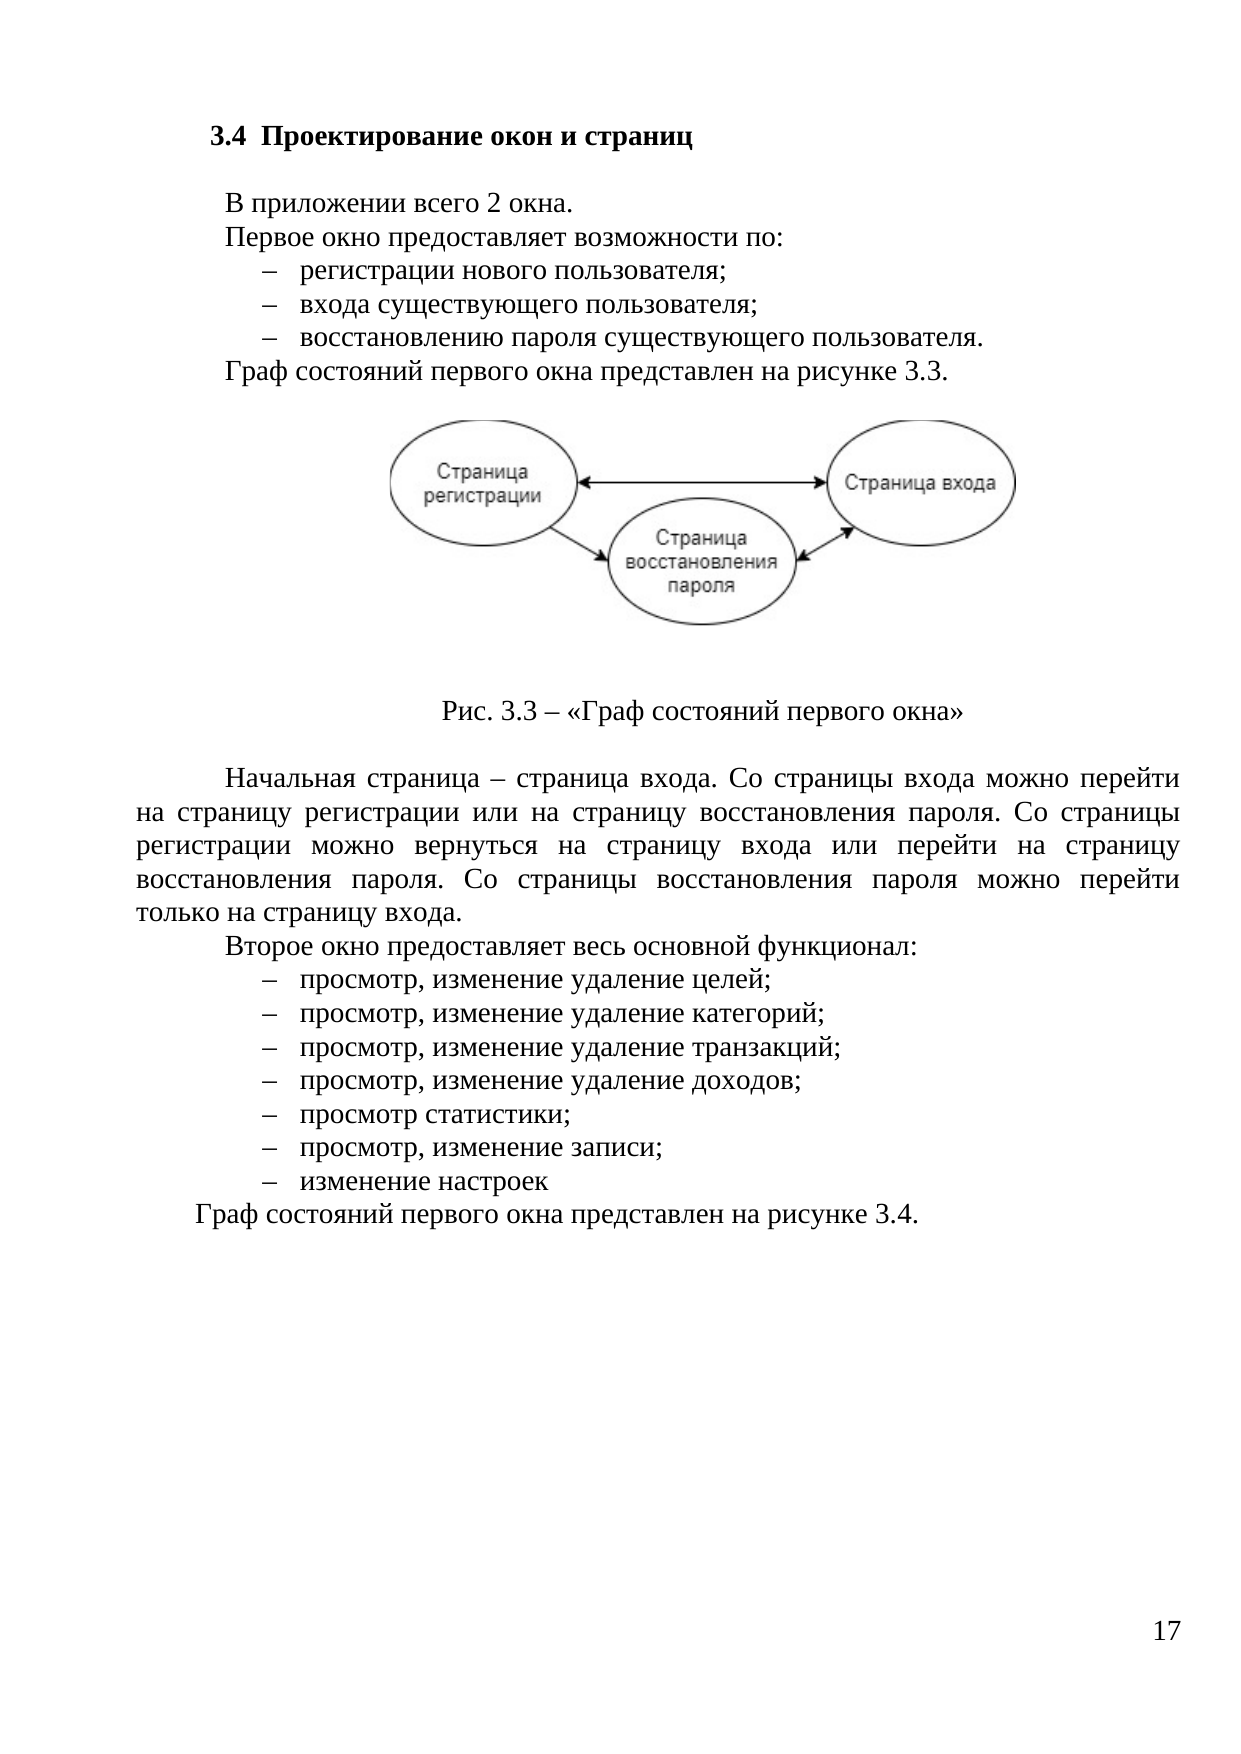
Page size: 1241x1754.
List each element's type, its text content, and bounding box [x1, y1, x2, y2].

list просмотр, изменение удаление транзакций; [262, 1029, 1181, 1062]
list просмотр, изменение записи; [262, 1129, 1181, 1163]
text Начальная страница – страница входа. Со страницы входа можно перейти на страницу регистрации или на страницу восстановления пароля. Со страницы регистрации можно вернуться на страницу входа или перейти на страницу восстановления пароля. Со страницы восстановления пароля можно перейти только на страницу входа. [136, 760, 1181, 928]
text Граф состояний первого окна представлен на рисунке 3.4. [195, 1196, 1181, 1230]
list регистрации нового пользователя; [262, 252, 1181, 286]
list просмотр, изменение удаление доходов; [262, 1062, 1181, 1096]
subtitle 3.4 Проектирование окон и страниц [210, 118, 1181, 152]
picture [389, 420, 1016, 627]
list просмотр статистики; [262, 1096, 1181, 1129]
list восстановлению пароля существующего пользователя. [262, 319, 1181, 353]
text Рис. 3.3 – «Граф состояний первого окна» [136, 693, 1181, 727]
text Граф состояний первого окна представлен на рисунке 3.3. [136, 353, 1181, 386]
text В приложении всего 2 окна. [136, 185, 1181, 219]
text Второе окно предоставляет весь основной функционал: [136, 928, 1181, 962]
list просмотр, изменение удаление целей; [262, 962, 1181, 995]
text Первое окно предоставляет возможности по: [136, 219, 1181, 252]
list изменение настроек [262, 1163, 1181, 1196]
list входа существующего пользователя; [262, 286, 1181, 319]
list просмотр, изменение удаление категорий; [262, 995, 1181, 1029]
